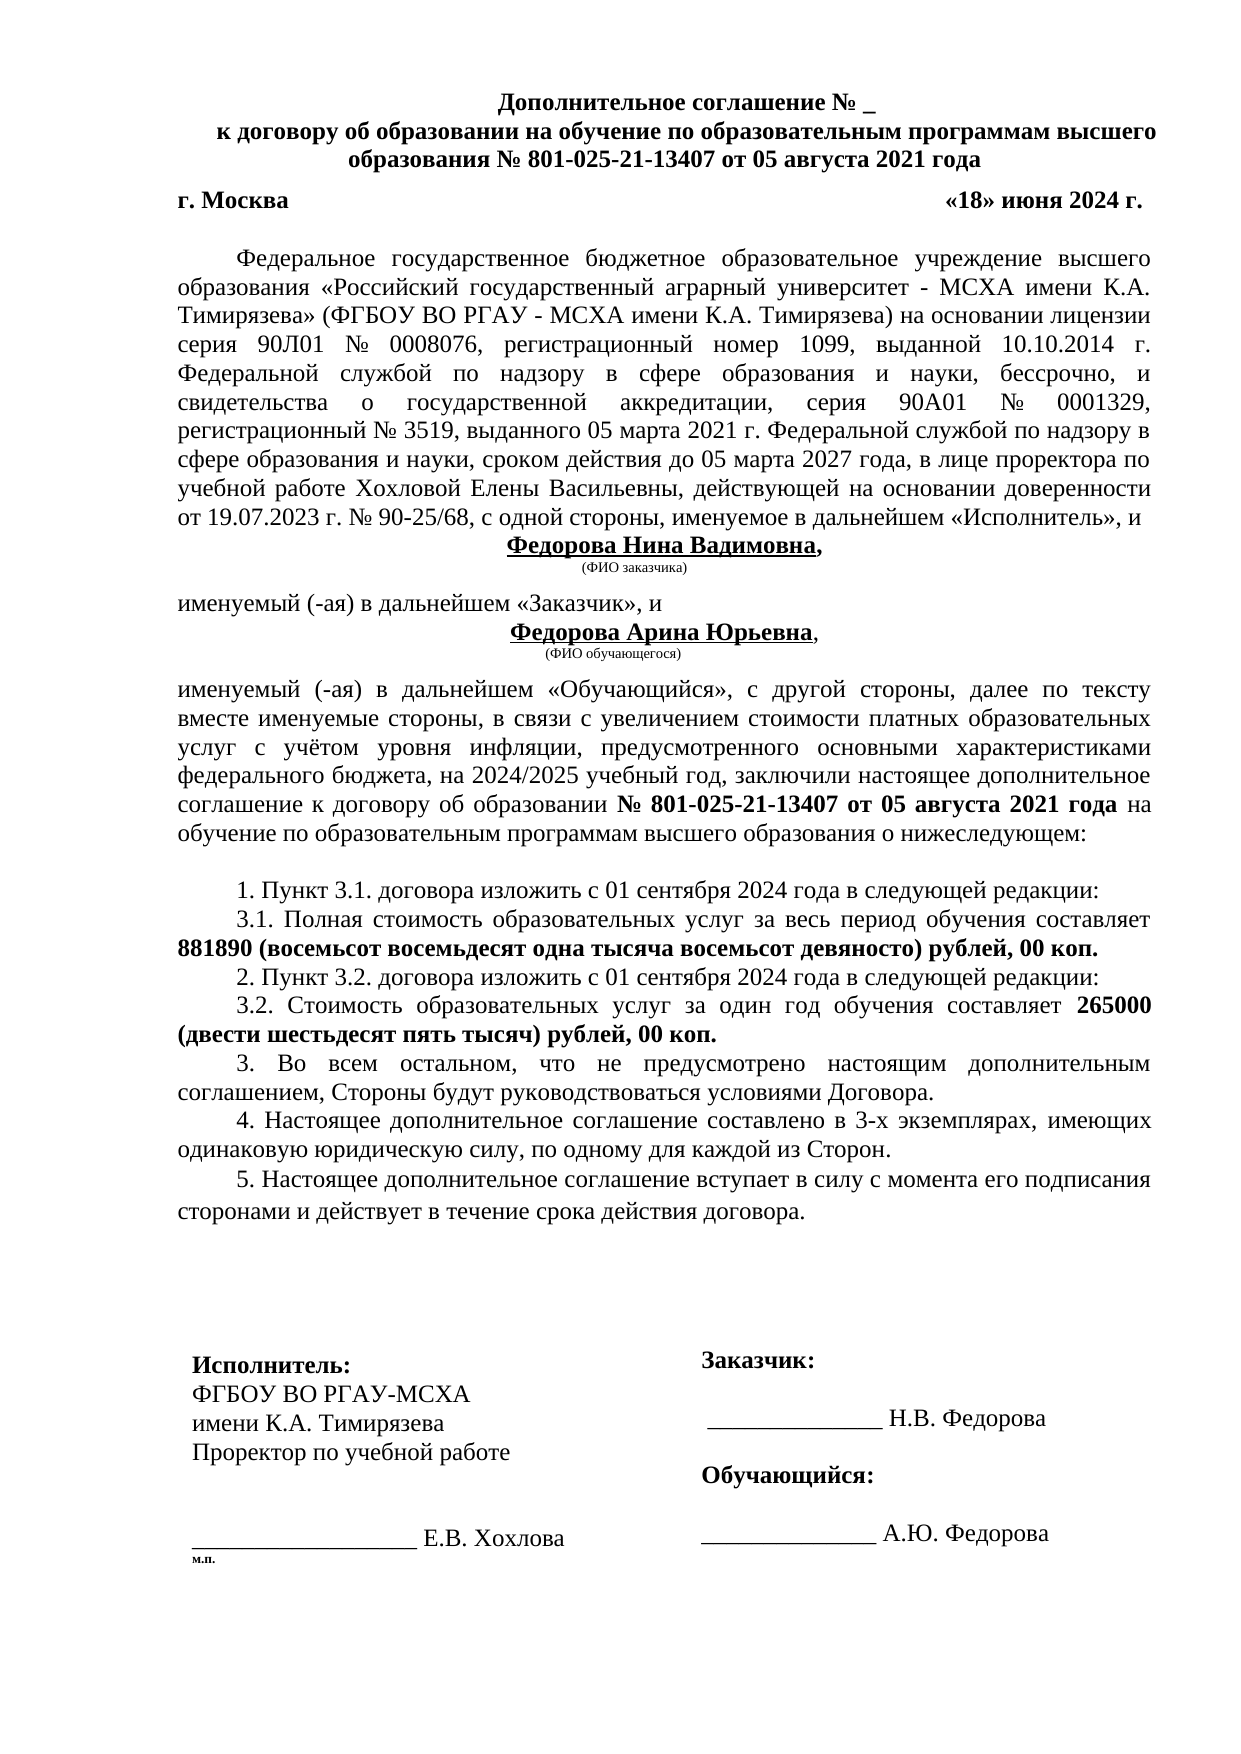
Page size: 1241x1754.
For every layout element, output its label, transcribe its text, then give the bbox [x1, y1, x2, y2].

text к договору об образовании на обучение по образовательным программам высшего образования № 801-025-21-13407 от 05 августа 2021 года [133, 116, 1196, 173]
text ______________ Н.В. Федорова [701, 1403, 1152, 1432]
text Федорова Нина Вадимовна, [177, 530, 1152, 559]
text именуемый (-ая) в дальнейшем «Обучающийся», с другой стороны, далее по тексту вместе именуемые стороны, в связи с увеличением стоимости платных образовательных услуг с учётом уровня инфляции, предусмотренного основными характеристиками федерального бюджета, на 2024/2025 учебный год, заключили настоящее дополнительное соглашение к договору об образовании № 801-025-21-13407 от 05 августа 2021 года на обучение по образовательным программам высшего образования о нижеследующем: [177, 674, 1152, 847]
text (ФИО заказчика) [177, 559, 1152, 588]
text (ФИО обучающегося) [177, 645, 1152, 674]
text 4. Настоящее дополнительное соглашение составлено в 3-х экземплярах, имеющих одинаковую юридическую силу, по одному для каждой из Сторон. [177, 1105, 1152, 1163]
table_header Исполнитель: ФГБОУ ВО РГАУ-МСХА имени К.А. Тимирязева Проректор по учебной работе __________________ Е.В. Хохлова м.п. [185, 1350, 664, 1611]
text 3. Во всем остальном, что не предусмотрено настоящим дополнительным соглашением, Стороны будут руководствоваться условиями Договора. [177, 1048, 1152, 1105]
text 3.1. Полная стоимость образовательных услуг за весь период обучения составляет 881890 (восемьсот восемьдесят одна тысяча восемьсот девяносто) рублей, 00 коп. [177, 904, 1152, 962]
text Дополнительное соглашение № _ [177, 87, 1196, 116]
text Обучающийся: [701, 1460, 1152, 1489]
text 1. Пункт 3.1. договора изложить с 01 сентября 2024 года в следующей редакции: [177, 875, 1152, 904]
text Федеральное государственное бюджетное образовательное учреждение высшего образования «Российский государственный аграрный университет - МСХА имени К.А. Тимирязева» (ФГБОУ ВО РГАУ - МСХА имени К.А. Тимирязева) на основании лицензии серия 90Л01 № 0008076, регистрационный номер 1099, выданной 10.10.2014 г. Федеральной службой по надзору в сфере образования и науки, бессрочно, и свидетельства о государственной аккредитации, серия 90А01 № 0001329, регистрационный № 3519, выданного 05 марта 2021 г. Федеральной службой по надзору в сфере образования и науки, сроком действия до 05 марта 2027 года, в лице проректора по учебной работе Хохловой Елены Васильевны, действующей на основании доверенности от 19.07.2023 г. № 90-25/68, с одной стороны, именуемое в дальнейшем «Исполнитель», и [177, 243, 1152, 530]
text Заказчик: [701, 1345, 1152, 1374]
text ______________ А.Ю. Федорова [701, 1518, 1152, 1547]
text Федорова Арина Юрьевна, [177, 617, 1152, 645]
text именуемый (-ая) в дальнейшем «Заказчик», и [177, 588, 1152, 617]
text 5. Настоящее дополнительное соглашение вступает в силу с момента его подписания сторонами и действует в течение срока действия договора. [177, 1163, 1152, 1225]
text 3.2. Стоимость образовательных услуг за один год обучения составляет 265000 (двести шестьдесят пять тысяч) рублей, 00 коп. [177, 990, 1152, 1048]
text 2. Пункт 3.2. договора изложить с 01 сентября 2024 года в следующей редакции: [177, 962, 1152, 990]
text г. Москва «18» июня 2024 г. [133, 185, 1196, 214]
